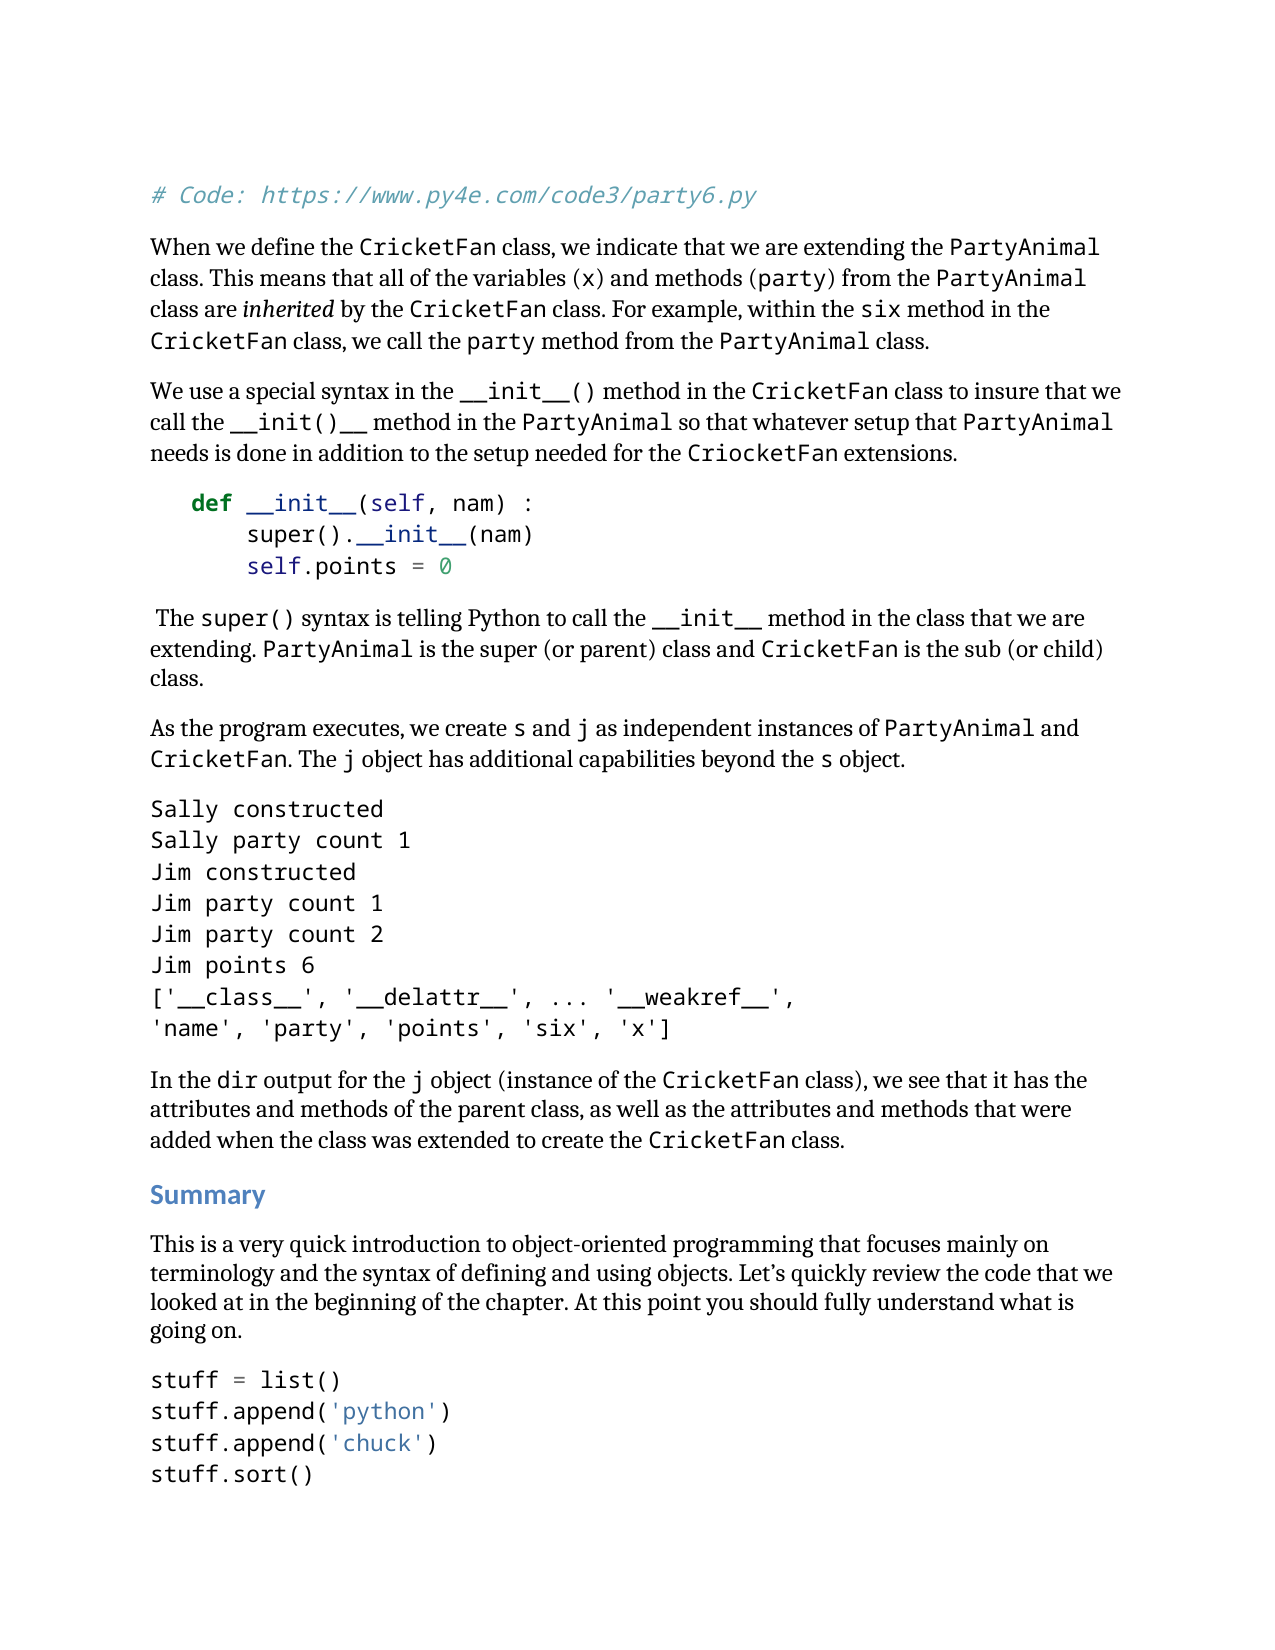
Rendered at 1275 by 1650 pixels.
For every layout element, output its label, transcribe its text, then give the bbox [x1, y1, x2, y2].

text def __init__(self, nam) : super().__init__(nam) self.points = 0 [150, 487, 1125, 581]
subtitle Summary [150, 1176, 1125, 1211]
text In the dir output for the j object (instance of the CricketFan class), we see that it has the attributes and methods of the parent class, as well as the attributes and methods that were added when the class was extended to create the CricketFan class. [150, 1064, 1125, 1155]
text We use a special syntax in the __init__() method in the CricketFan class to insure that we call the __init()__ method in the PartyAnimal so that whatever setup that PartyAnimal needs is done in addition to the setup needed for the CriocketFan extensions. [150, 374, 1125, 468]
text This is a very quick introduction to object-oriented programming that focuses mainly on terminology and the syntax of defining and using objects. Let’s quickly review the code that we looked at in the beginning of the chapter. At this point you should fully understand what is going on. [150, 1230, 1125, 1345]
text When we define the CricketFan class, we indicate that we are extending the PartyAnimal class. This means that all of the variables (x) and methods (party) from the PartyAnimal class are inherited by the CricketFan class. For example, within the six method in the CricketFan class, we call the party method from the PartyAnimal class. [150, 231, 1125, 356]
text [150, 1364, 1125, 1489]
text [150, 150, 1125, 210]
text As the program executes, we create s and j as independent instances of PartyAnimal and CricketFan. The j object has additional capabilities beyond the s object. [150, 712, 1125, 774]
text Sally constructed Sally party count 1 Jim constructed Jim party count 1 Jim party count 2 Jim points 6 ['__class__', '__delattr__', ... '__weakref__', 'name', 'party', 'points', 'six', 'x'] [150, 793, 1125, 1043]
text The super() syntax is telling Python to call the __init__ method in the class that we are extending. PartyAnimal is the super (or parent) class and CricketFan is the sub (or child) class. [150, 602, 1125, 693]
